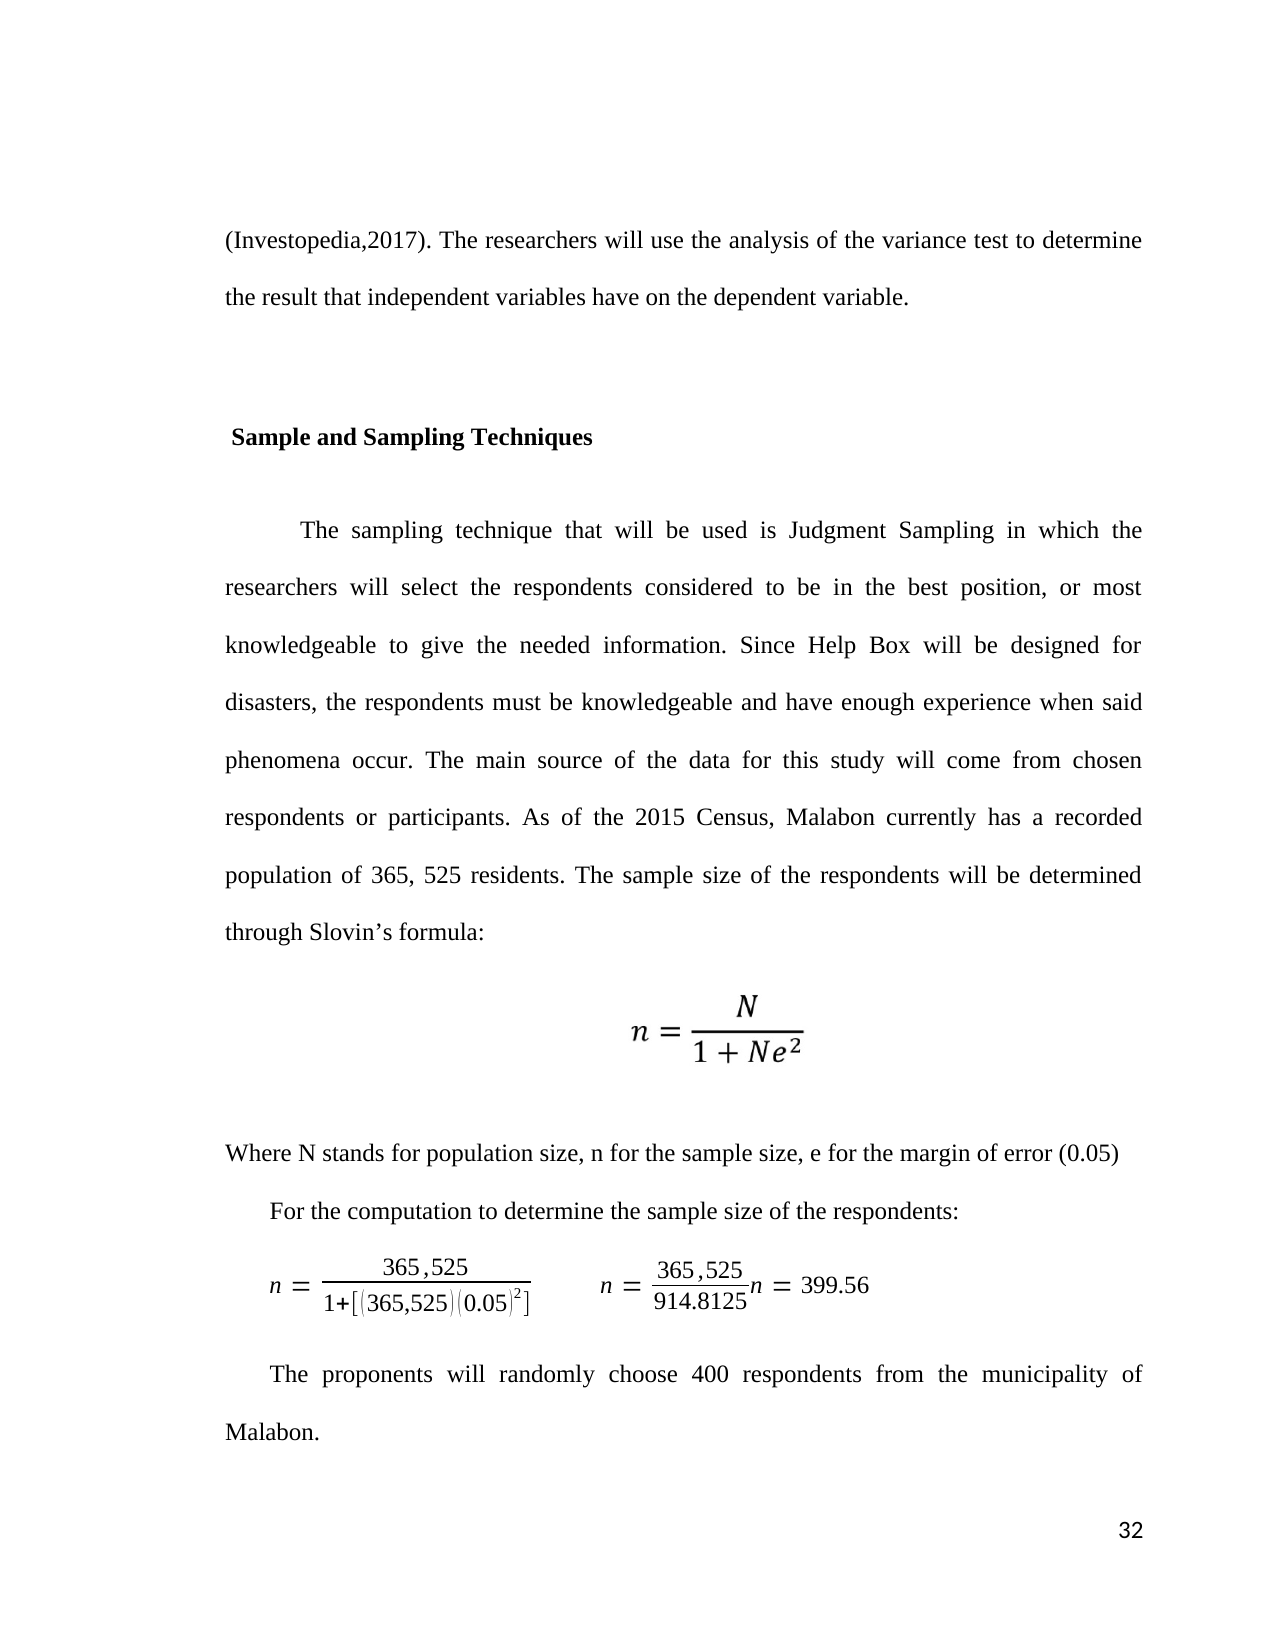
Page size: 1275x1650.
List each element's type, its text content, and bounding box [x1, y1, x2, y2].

text Where N stands for population size, n for the sample size, e for the margin of error (0.05) [225, 1138, 1143, 1167]
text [225, 225, 1143, 311]
text For the computation to determine the sample size of the respondents: [225, 1196, 1143, 1224]
picture [525, 976, 916, 1087]
text The proponents will randomly choose 400 respondents from the municipality of Malabon. [225, 1359, 1143, 1445]
subtitle Sample and Sampling Techniques [225, 422, 1143, 451]
text = = = [225, 1253, 1143, 1318]
text The sampling technique that will be used is Judgment Sampling in which the researchers will select the respondents considered to be in the best position, or most knowledgeable to give the needed information. Since Help Box will be designed for disasters, the respondents must be knowledgeable and have enough experience when said phenomena occur. The main source of the data for this study will come from chosen respondents or participants. As of the 2015 Census, Malabon currently has a recorded population of 365, 525 residents. The sample size of the respondents will be determined through Slovin’s formula: [225, 515, 1143, 946]
